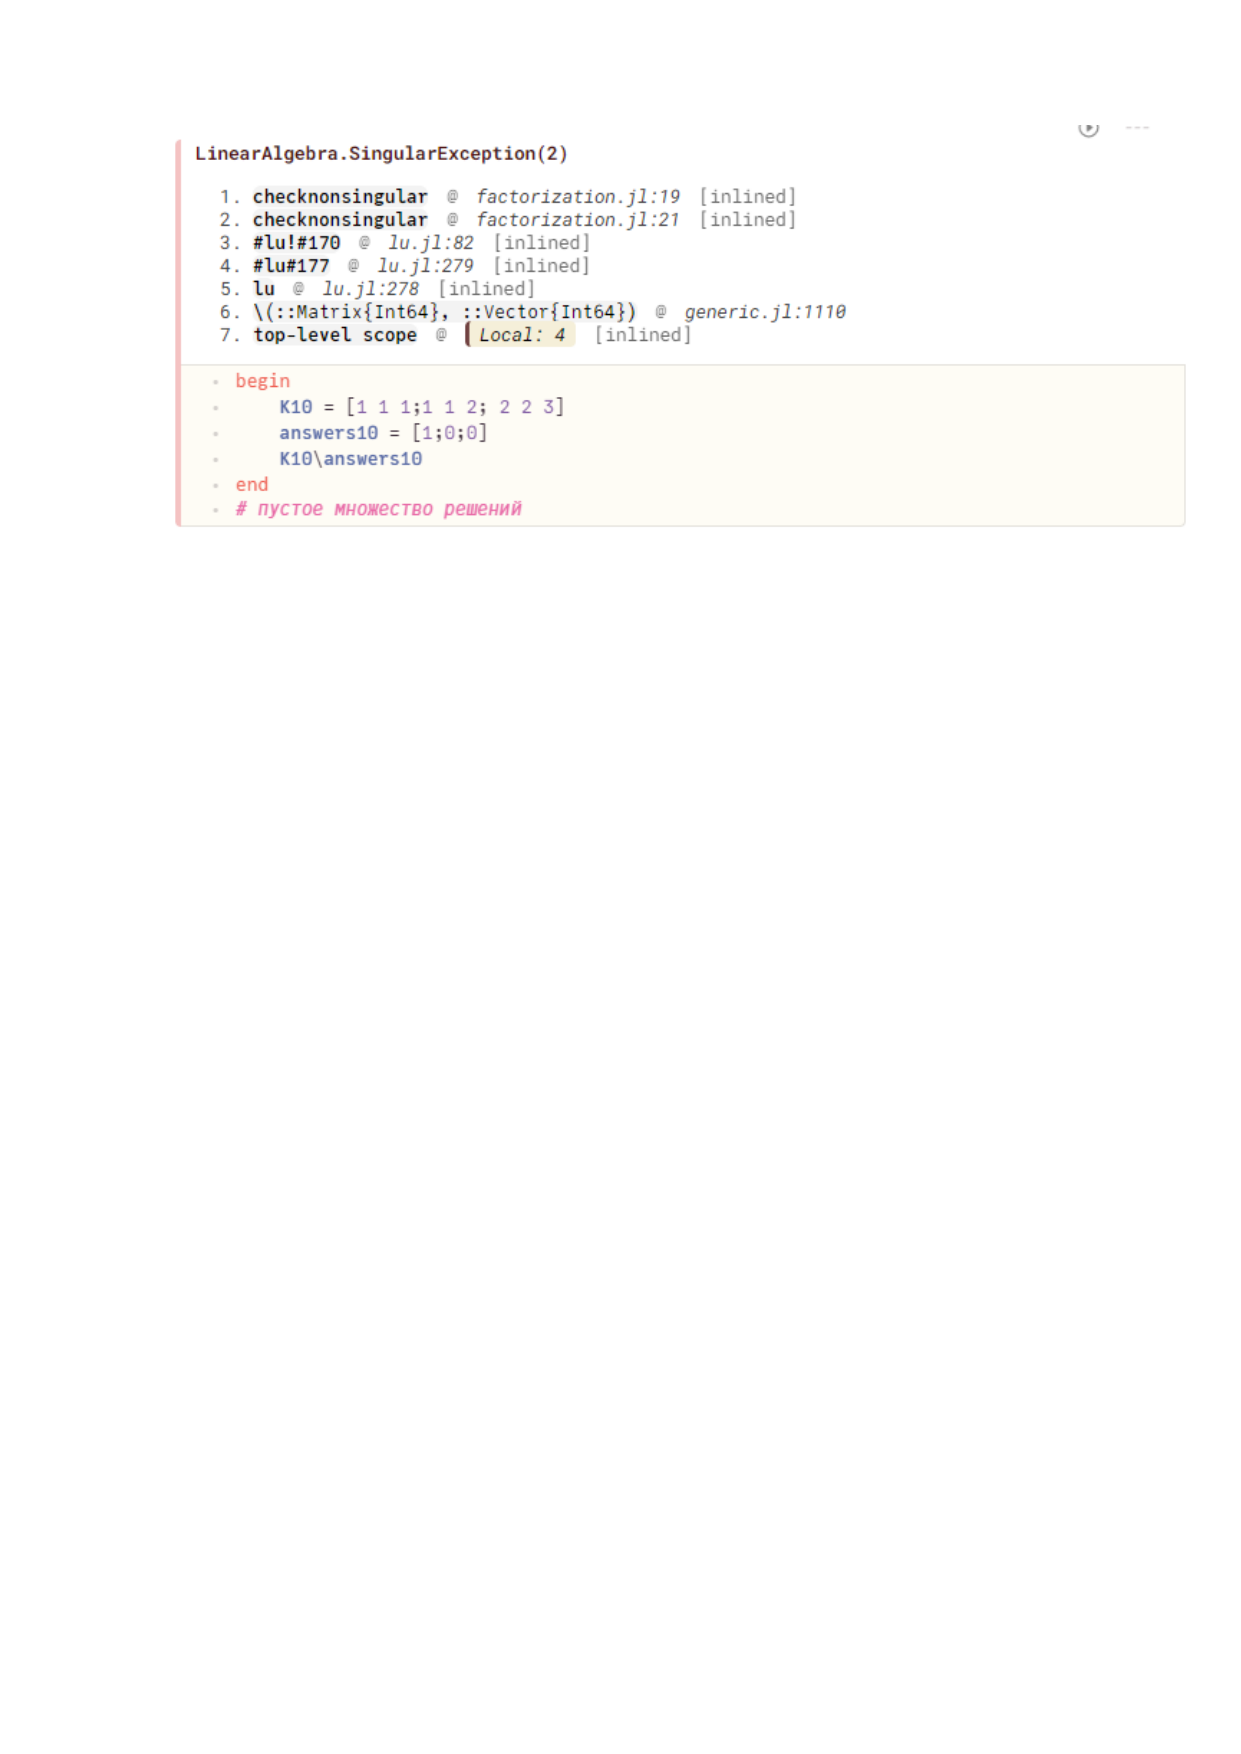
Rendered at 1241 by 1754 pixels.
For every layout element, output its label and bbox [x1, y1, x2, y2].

picture [164, 125, 1239, 576]
